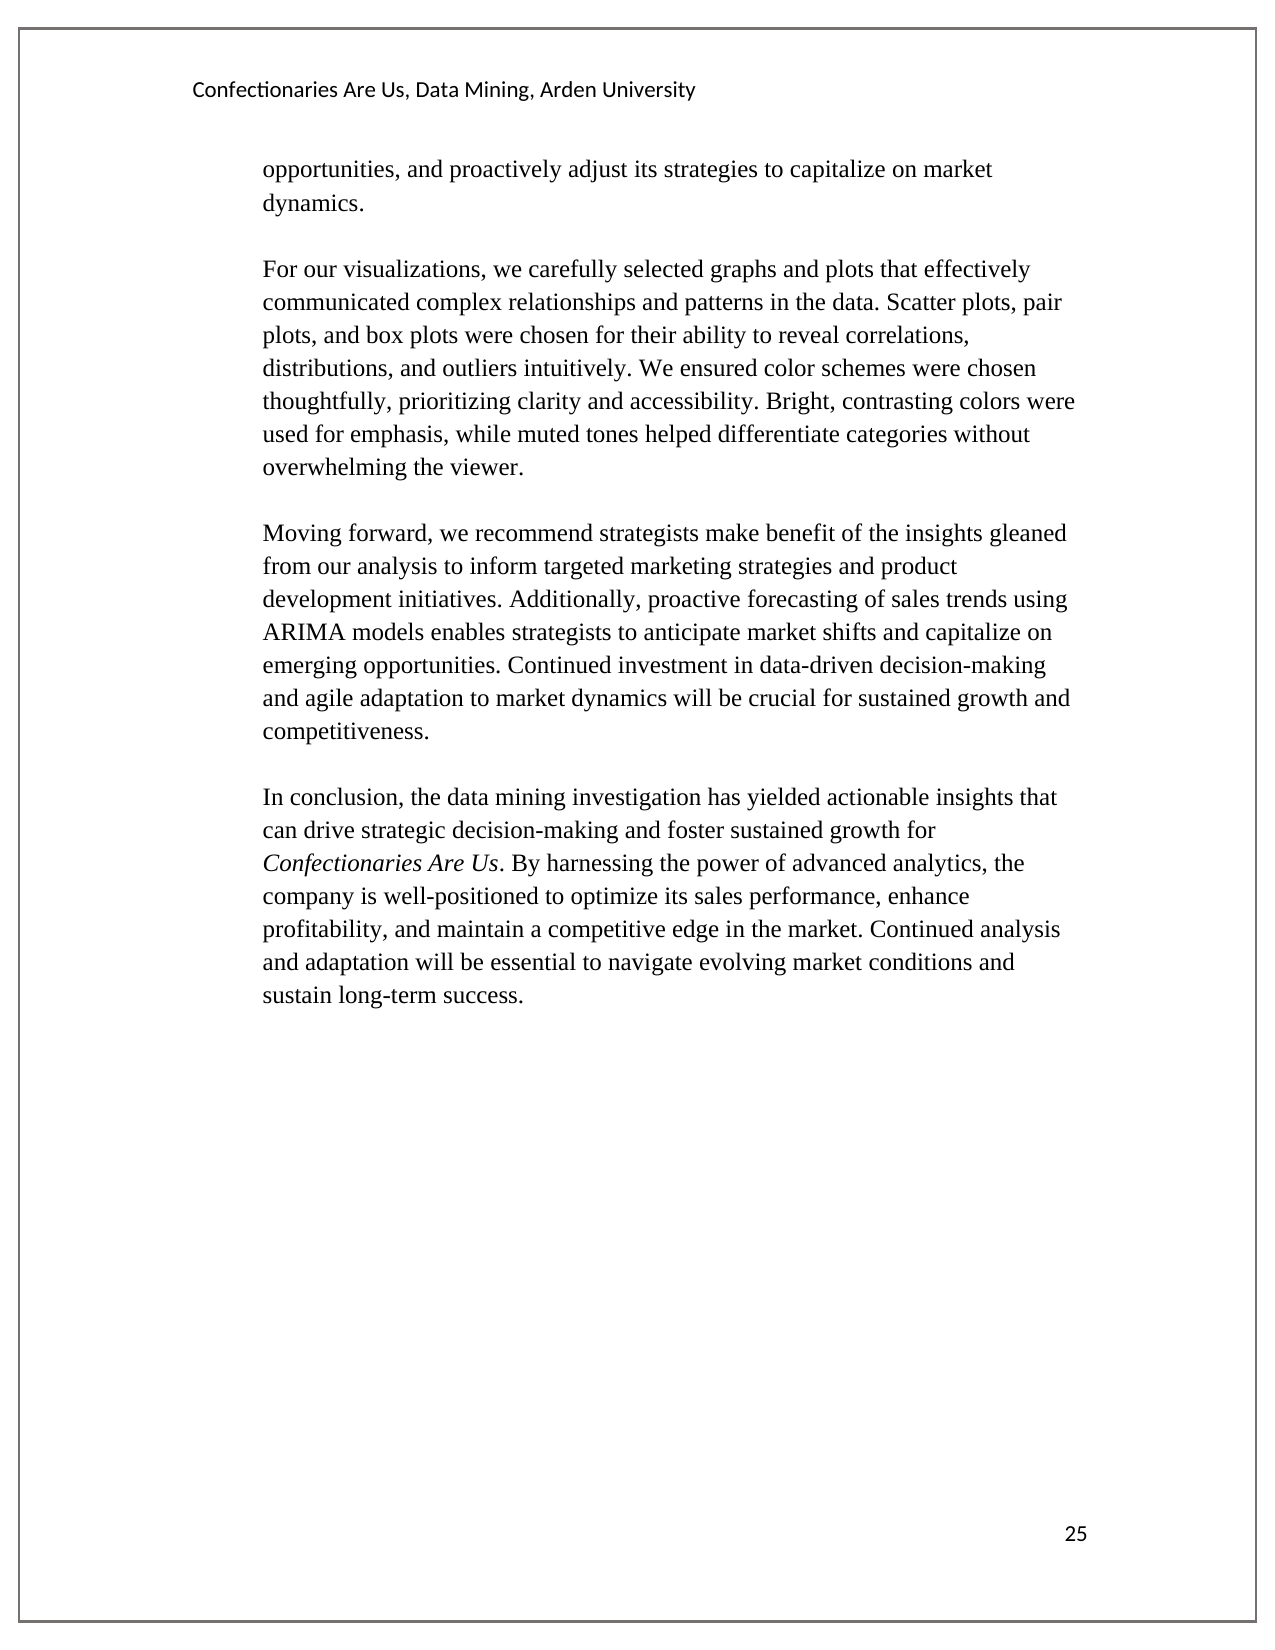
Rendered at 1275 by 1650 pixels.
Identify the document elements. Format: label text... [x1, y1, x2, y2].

list For our visualizations, we carefully selected graphs and plots that effectively communicated complex relationships and patterns in the data. Scatter plots, pair plots, and box plots were chosen for their ability to reveal correlations, distributions, and outliers intuitively. We ensured color schemes were chosen thoughtfully, prioritizing clarity and accessibility. Bright, contrasting colors were used for emphasis, while muted tones helped differentiate categories without overwhelming the viewer. [262, 254, 1087, 481]
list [262, 154, 1087, 216]
list In conclusion, the data mining investigation has yielded actionable insights that can drive strategic decision-making and foster sustained growth for Confectionaries Are Us. By harnessing the power of advanced analytics, the company is well-positioned to optimize its sales performance, enhance profitability, and maintain a competitive edge in the market. Continued analysis and adaptation will be essential to navigate evolving market conditions and sustain long-term success. [262, 782, 1087, 1009]
list Moving forward, we recommend strategists make benefit of the insights gleaned from our analysis to inform targeted marketing strategies and product development initiatives. Additionally, proactive forecasting of sales trends using ARIMA models enables strategists to anticipate market shifts and capitalize on emerging opportunities. Continued investment in data-driven decision-making and agile adaptation to market dynamics will be crucial for sustained growth and competitiveness. [262, 518, 1087, 745]
